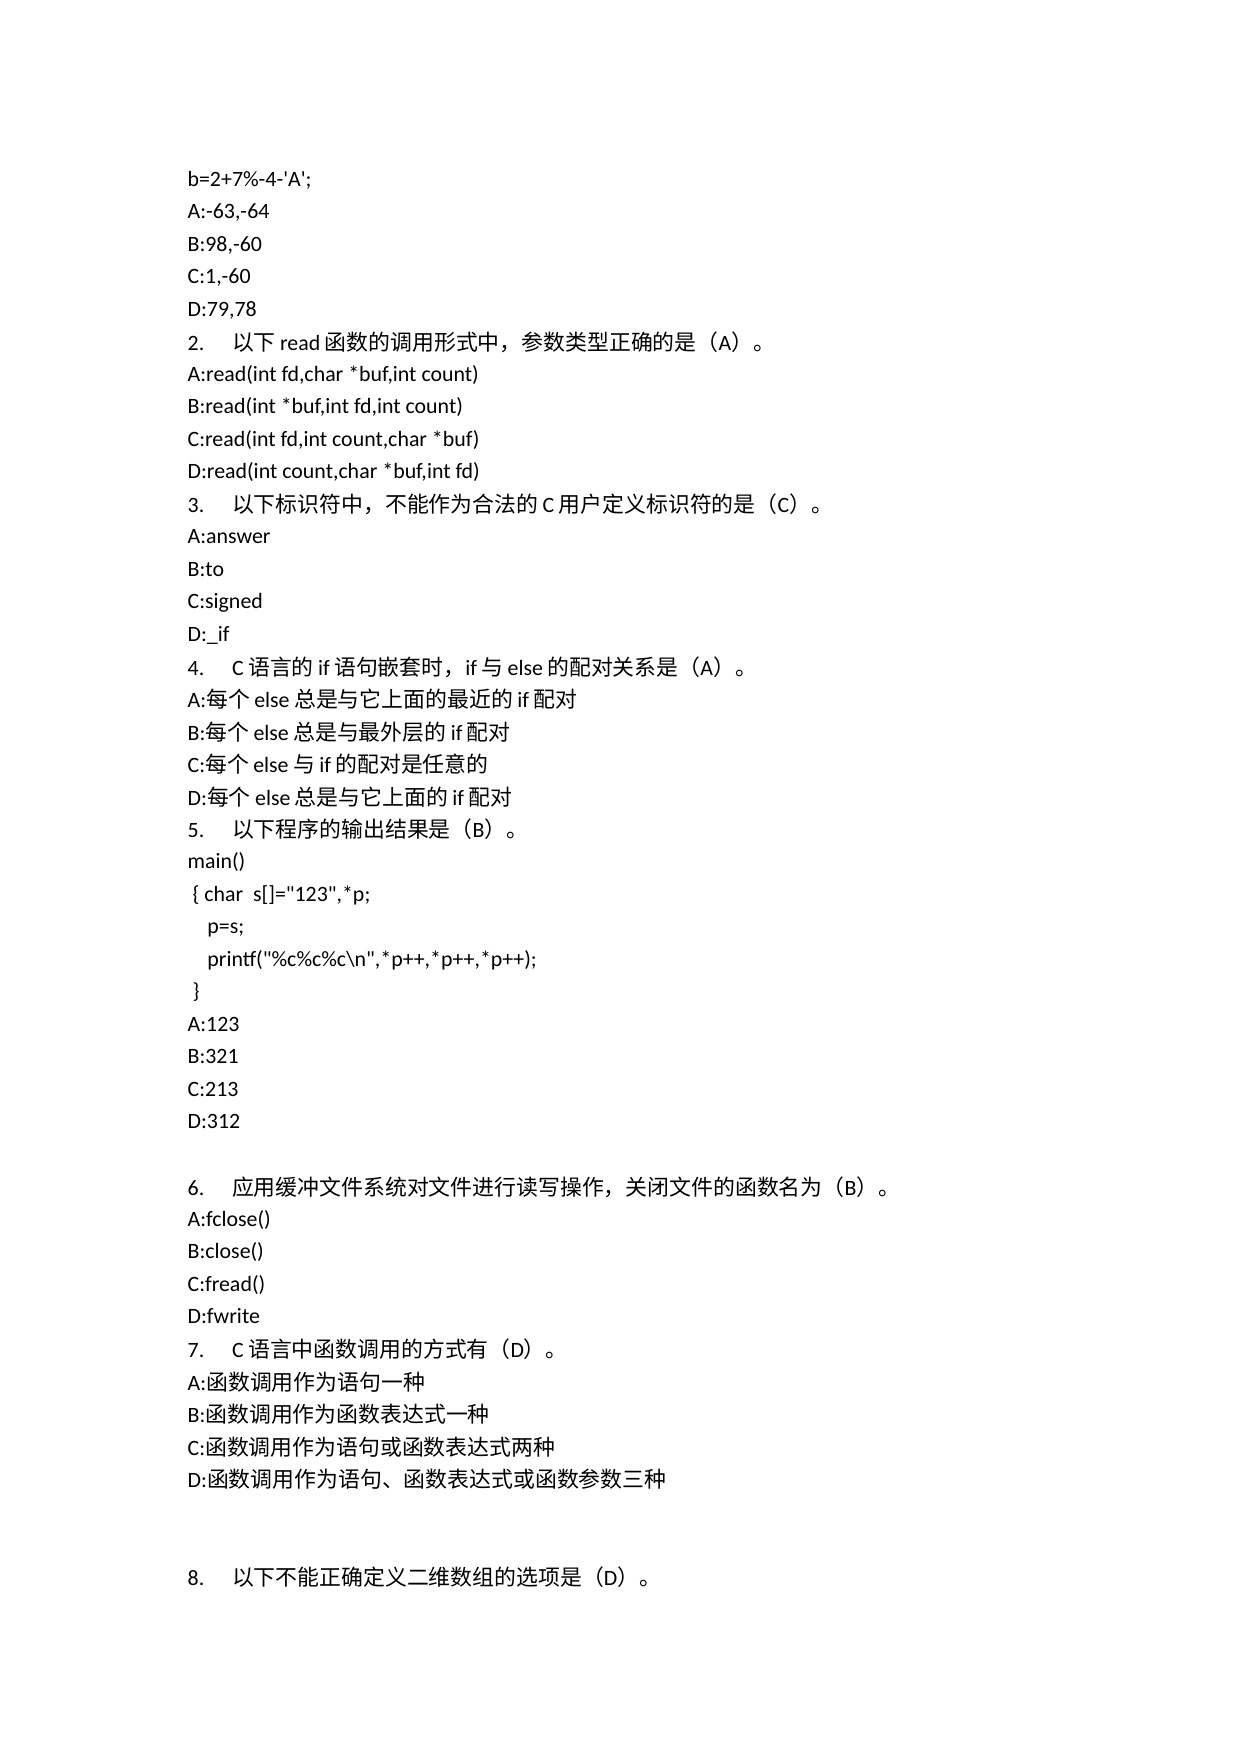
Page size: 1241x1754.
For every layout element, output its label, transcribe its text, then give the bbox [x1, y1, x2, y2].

text B:每个else总是与最外层的if配对 [187, 714, 1053, 747]
text B:321 [187, 1039, 1053, 1072]
text D:fwrite [187, 1299, 1053, 1332]
text b=2+7%-4-'A'; [187, 162, 1053, 194]
text D:79,78 [187, 292, 1053, 324]
text { char s[]="123",*p; [187, 877, 1053, 909]
text B:98,-60 [187, 227, 1053, 259]
text C:函数调用作为语句或函数表达式两种 [187, 1429, 1053, 1462]
text D:read(int count,char *buf,int fd) [187, 454, 1053, 487]
text } [187, 974, 1053, 1007]
text B:函数调用作为函数表达式一种 [187, 1397, 1053, 1429]
text A:123 [187, 1007, 1053, 1039]
text B:read(int *buf,int fd,int count) [187, 389, 1053, 422]
text C:read(int fd,int count,char *buf) [187, 422, 1053, 454]
list 以下标识符中，不能作为合法的C用户定义标识符的是（C）。 [187, 487, 1053, 519]
text D:312 [187, 1104, 1053, 1137]
text B:close() [187, 1234, 1053, 1267]
text D:每个else总是与它上面的if配对 [187, 779, 1053, 812]
text C:fread() [187, 1267, 1053, 1299]
list C语言中函数调用的方式有（D）。 [187, 1332, 1053, 1364]
text C:213 [187, 1072, 1053, 1104]
text A:-63,-64 [187, 194, 1053, 227]
text B:to [187, 552, 1053, 584]
text A:fclose() [187, 1202, 1053, 1234]
text A:read(int fd,char *buf,int count) [187, 357, 1053, 389]
text A:answer [187, 519, 1053, 552]
text D:_if [187, 617, 1053, 649]
text C:1,-60 [187, 259, 1053, 292]
text p=s; [187, 909, 1053, 942]
text main() [187, 844, 1053, 877]
list C语言的if语句嵌套时，if与else的配对关系是（A）。 [187, 649, 1053, 682]
text A:函数调用作为语句一种 [187, 1364, 1053, 1397]
text C:每个else与if的配对是任意的 [187, 747, 1053, 779]
text C:signed [187, 584, 1053, 617]
text printf("%c%c%c\n",*p++,*p++,*p++); [187, 942, 1053, 974]
text A:每个else总是与它上面的最近的if配对 [187, 682, 1053, 714]
text D:函数调用作为语句、函数表达式或函数参数三种 [187, 1462, 1053, 1494]
list 以下不能正确定义二维数组的选项是（D）。 [187, 1559, 1053, 1592]
list 以下read函数的调用形式中，参数类型正确的是（A）。 [187, 324, 1053, 357]
list 应用缓冲文件系统对文件进行读写操作，关闭文件的函数名为（B）。 [187, 1169, 1053, 1202]
list 以下程序的输出结果是（B）。 [187, 812, 1053, 844]
